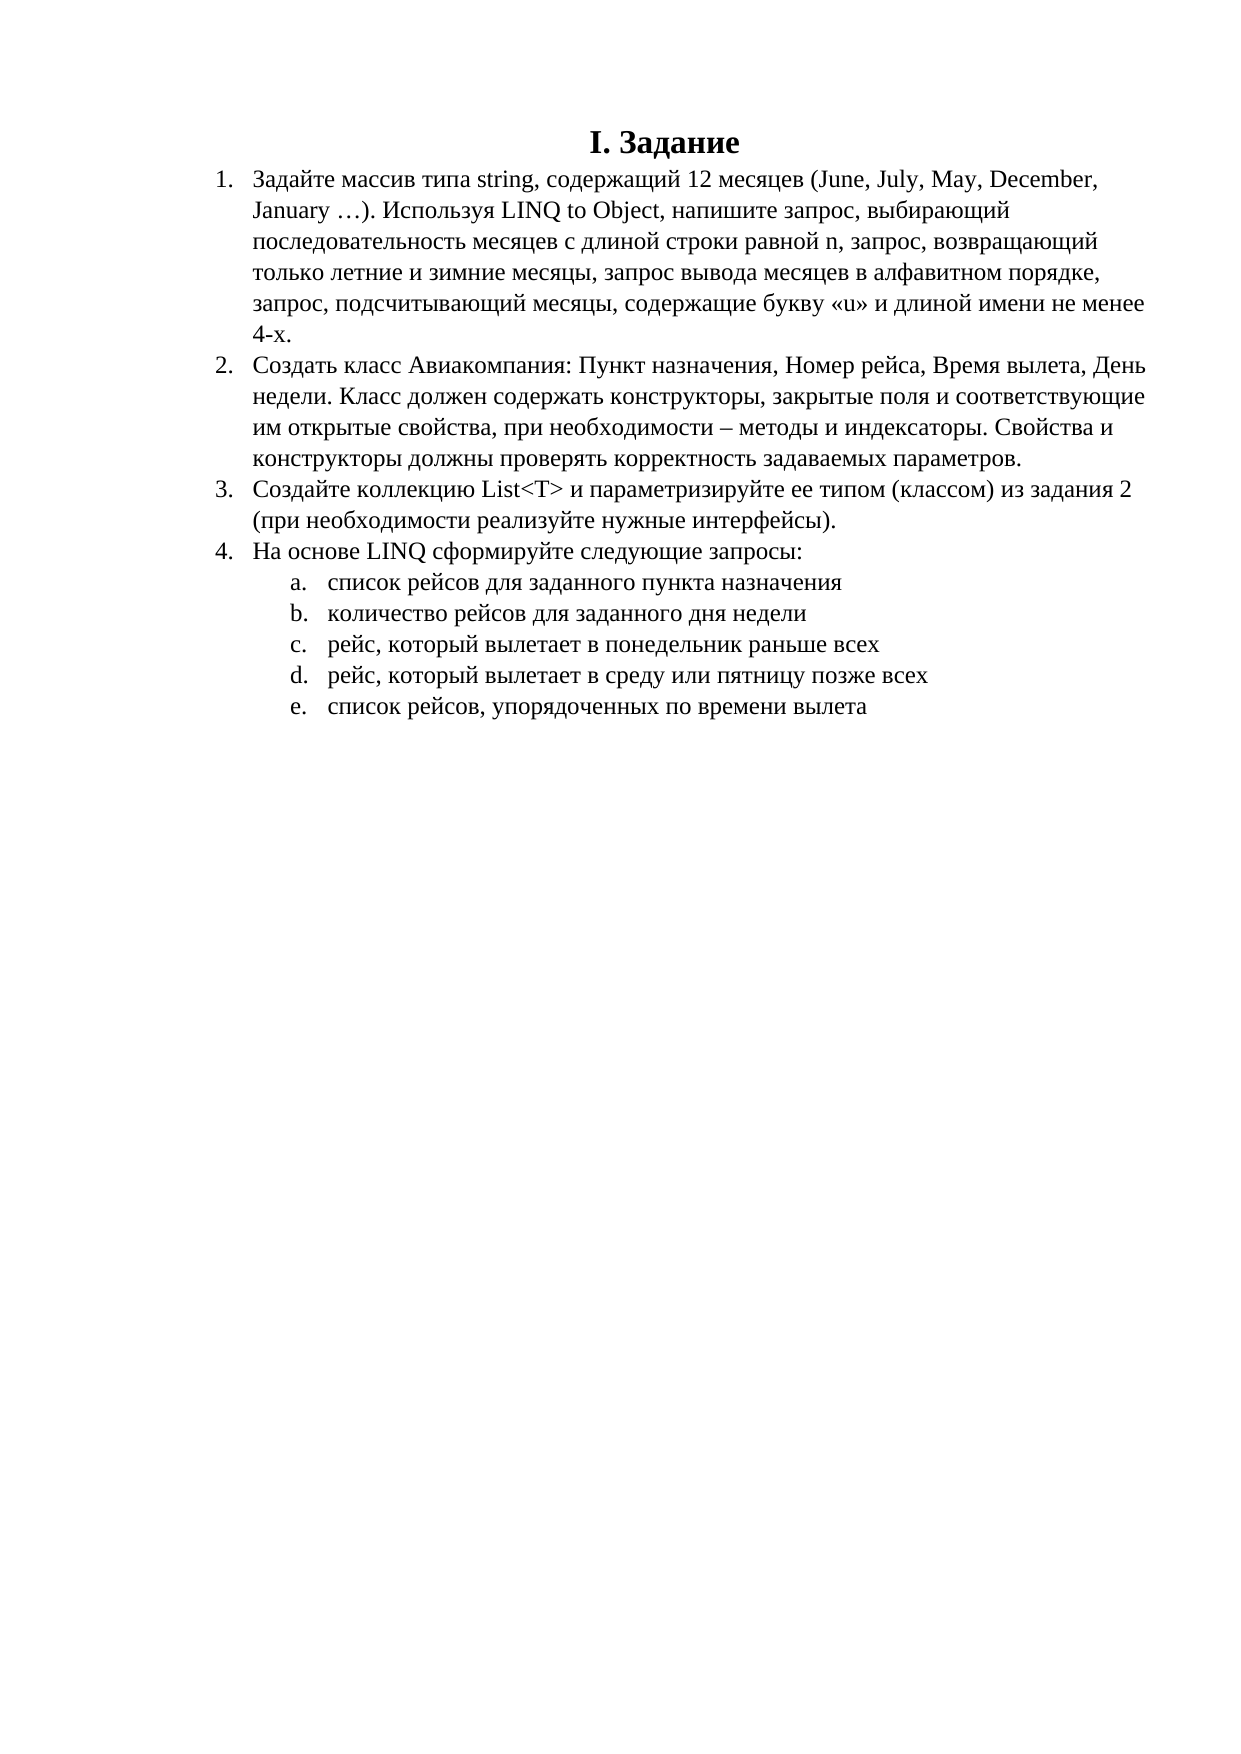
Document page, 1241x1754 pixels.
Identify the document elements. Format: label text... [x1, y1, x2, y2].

list список рейсов для заданного пункта назначения [290, 567, 1152, 596]
list рейс, который вылетает в среду или пятницу позже всех [290, 660, 1152, 689]
list На основе LINQ сформируйте следующие запросы: [215, 536, 1152, 565]
subtitle I. Задание [177, 122, 1152, 161]
list список рейсов, упорядоченных по времени вылета [290, 691, 1152, 720]
list количество рейсов для заданного дня недели [290, 598, 1152, 627]
list рейс, который вылетает в понедельник раньше всех [290, 629, 1152, 658]
list Создайте коллекцию List<T> и параметризируйте ее типом (классом) из задания 2 (при необходимости реализуйте нужные интерфейсы). [215, 474, 1152, 534]
list Задайте массив типа string, содержащий 12 месяцев (June, July, May, December, January …). Используя LINQ to Object, напишите запрос, выбирающий последовательность месяцев с длиной строки равной n, запрос, возвращающий только летние и зимние месяцы, запрос вывода месяцев в алфавитном порядке, запрос, подсчитывающий месяцы, содержащие букву «u» и длиной имени не менее 4-х. [215, 164, 1152, 348]
list Создать класс Авиакомпания: Пункт назначения, Номер рейса, Время вылета, День недели. Класс должен содержать конструкторы, закрытые поля и соответствующие им открытые свойства, при необходимости – методы и индексаторы. Свойства и конструкторы должны проверять корректность задаваемых параметров. [215, 350, 1152, 472]
